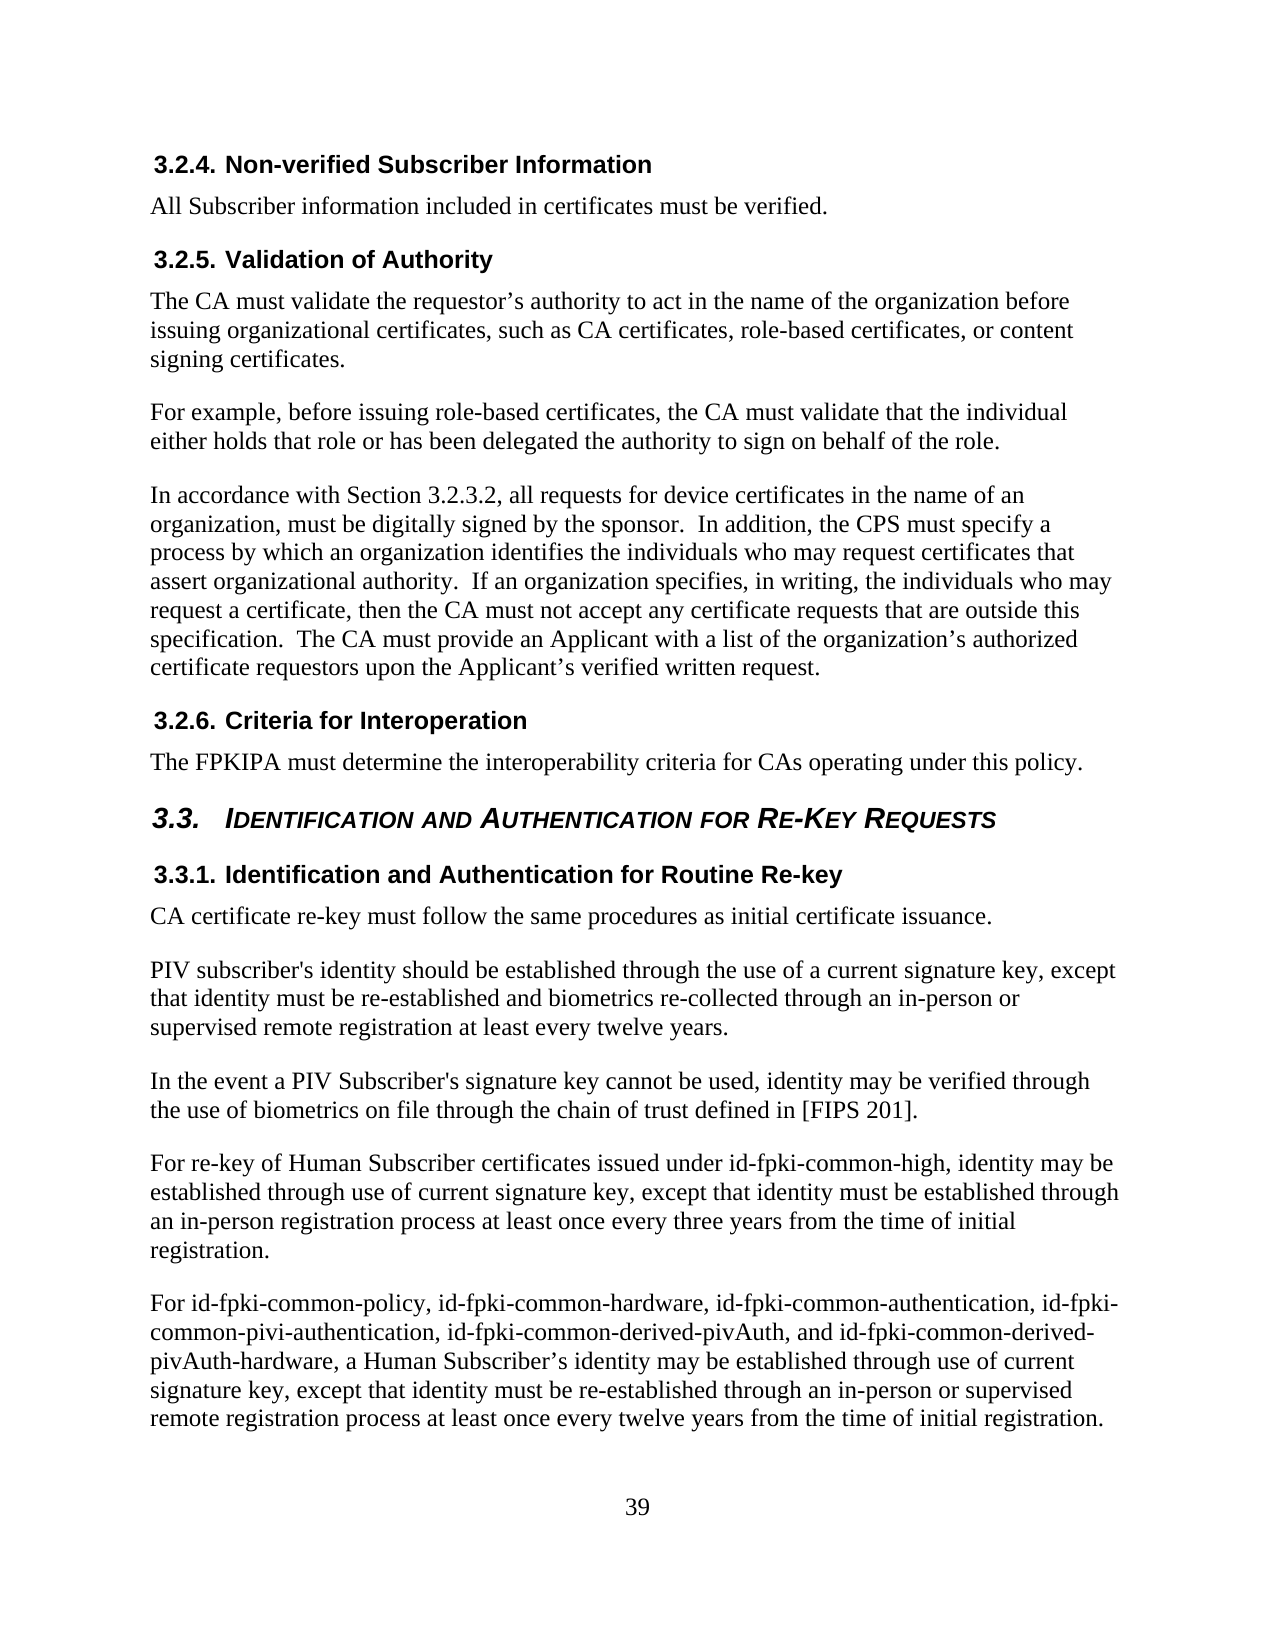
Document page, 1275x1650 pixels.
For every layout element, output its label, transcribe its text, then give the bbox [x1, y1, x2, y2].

text In accordance with Section 3.2.3.2, all requests for device certificates in the name of an organization, must be digitally signed by the sponsor. In addition, the CPS must specify a process by which an organization identifies the individuals who may request certificates that assert organizational authority. If an organization specifies, in writing, the individuals who may request a certificate, then the CA must not accept any certificate requests that are outside this specification. The CA must provide an Applicant with a list of the organization’s authorized certificate requestors upon the Applicant’s verified written request. [150, 480, 1125, 681]
text CA certificate re-key must follow the same procedures as initial certificate issuance. [150, 901, 1125, 930]
text In the event a PIV Subscriber's signature key cannot be used, identity may be verified through the use of biometrics on file through the chain of trust defined in [FIPS 201]. [150, 1066, 1125, 1123]
text The FPKIPA must determine the interoperability criteria for CAs operating under this policy. [150, 747, 1125, 776]
text PIV subscriber's identity should be established through the use of a current signature key, except that identity must be re-established and biometrics re-collected through an in-person or supervised remote registration at least every twelve years. [150, 955, 1125, 1041]
text For example, before issuing role-based certificates, the CA must validate that the individual either holds that role or has been delegated the authority to sign on behalf of the role. [150, 397, 1125, 455]
subtitle Validation of Authority [154, 245, 1125, 274]
subtitle Identification and Authentication for Routine Re-key [154, 860, 1125, 888]
subtitle Non-verified Subscriber Information [154, 150, 1125, 179]
subtitle Criteria for Interoperation [154, 706, 1125, 735]
text The CA must validate the requestor’s authority to act in the name of the organization before issuing organizational certificates, such as CA certificates, role-based certificates, or content signing certificates. [150, 286, 1125, 372]
text For id-fpki-common-policy, id-fpki-common-hardware, id-fpki-common-authentication, id-fpki-common-pivi-authentication, id-fpki-common-derived-pivAuth, and id-fpki-common-derived-pivAuth-hardware, a Human Subscriber’s identity may be established through use of current signature key, except that identity must be re-established through an in-person or supervised remote registration process at least once every twelve years from the time of initial registration. [150, 1288, 1125, 1432]
text All Subscriber information included in certificates must be verified. [150, 191, 1125, 220]
subtitle Identification and Authentication for Re-Key Requests [152, 801, 1125, 835]
text For re-key of Human Subscriber certificates issued under id-fpki-common-high, identity may be established through use of current signature key, except that identity must be established through an in-person registration process at least once every three years from the time of initial registration. [150, 1148, 1125, 1263]
